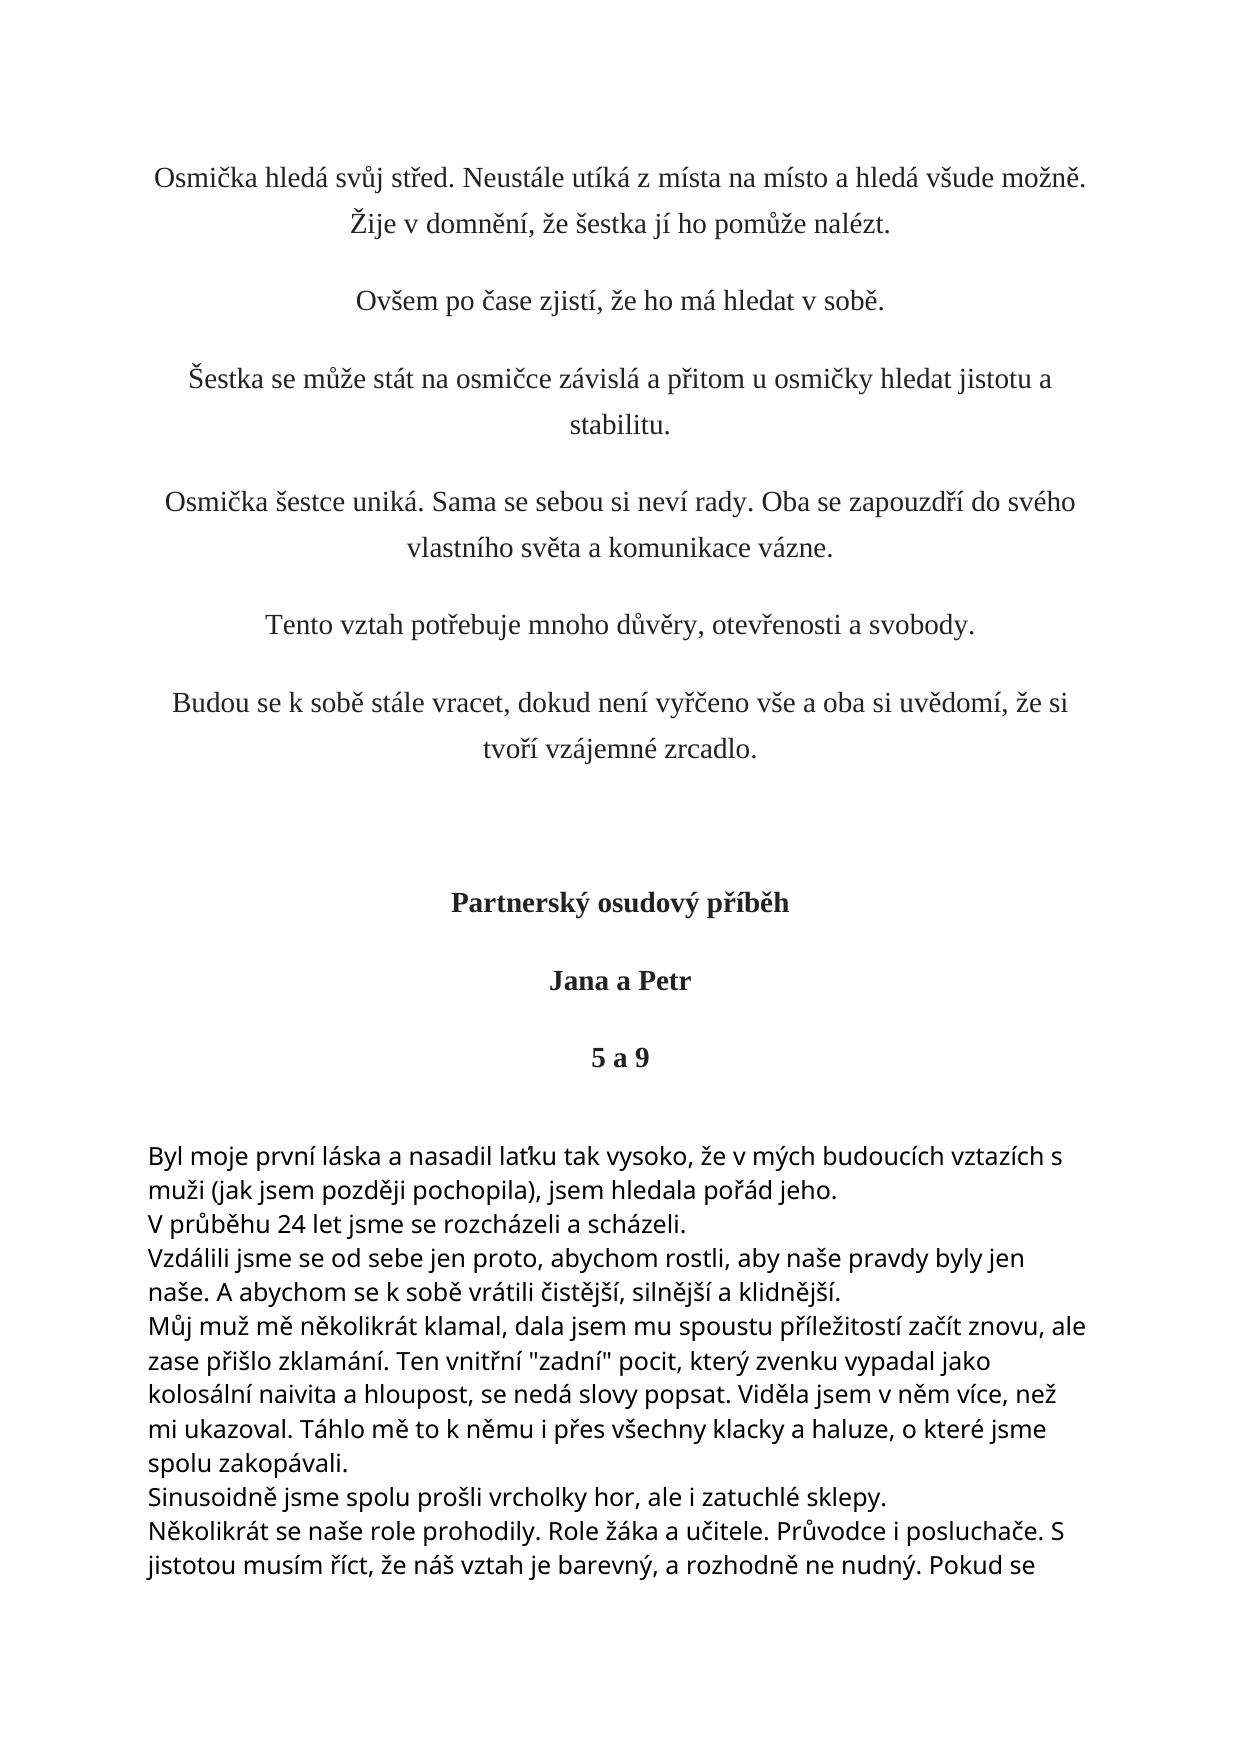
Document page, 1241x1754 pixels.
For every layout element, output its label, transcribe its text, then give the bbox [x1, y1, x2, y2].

text Budou se k sobě stále vracet, dokud není vyřčeno vše a oba si uvědomí, že si tvoří vzájemné zrcadlo. [148, 672, 1093, 764]
text Jana a Petr [148, 950, 1093, 996]
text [148, 1513, 1093, 1582]
text Sinusoidně jsme spolu prošli vrcholky hor, ale i zatuchlé sklepy. [148, 1479, 1093, 1513]
text Tento vztah potřebuje mnoho důvěry, otevřenosti a svobody. [148, 595, 1093, 641]
text Osmička šestce uniká. Sama se sebou si neví rady. Oba se zapouzdří do svého vlastního světa a komunikace vázne. [148, 472, 1093, 564]
text Byl moje první láska a nasadil laťku tak vysoko, že v mých budoucích vztazích s muži (jak jsem později pochopila), jsem hledala pořád jeho. [148, 1139, 1093, 1207]
text Šestka se může stát na osmičce závislá a přitom u osmičky hledat jistotu a stabilitu. [148, 348, 1093, 440]
text Ovšem po čase zjistí, že ho má hledat v sobě. [148, 271, 1093, 317]
text Můj muž mě několikrát klamal, dala jsem mu spoustu příležitostí začít znovu, ale zase přišlo zklamání. Ten vnitřní "zadní" pocit, který zvenku vypadal jako kolosální naivita a hloupost, se nedá slovy popsat. Viděla jsem v něm více, než mi ukazoval. Táhlo mě to k němu i přes všechny klacky a haluze, o které jsme spolu zakopávali. [148, 1309, 1093, 1479]
text Vzdálili jsme se od sebe jen proto, abychom rostli, aby naše pravdy byly jen naše. A abychom se k sobě vrátili čistější, silnější a klidnější. [148, 1241, 1093, 1309]
text 5 a 9 [148, 1027, 1093, 1073]
text Osmička hledá svůj střed. Neustále utíká z místa na místo a hledá všude možně. Žije v domnění, že šestka jí ho pomůže nalézt. [148, 148, 1093, 240]
text V průběhu 24 let jsme se rozcházeli a scházeli. [148, 1207, 1093, 1241]
text Partnerský osudový příběh [148, 873, 1093, 919]
